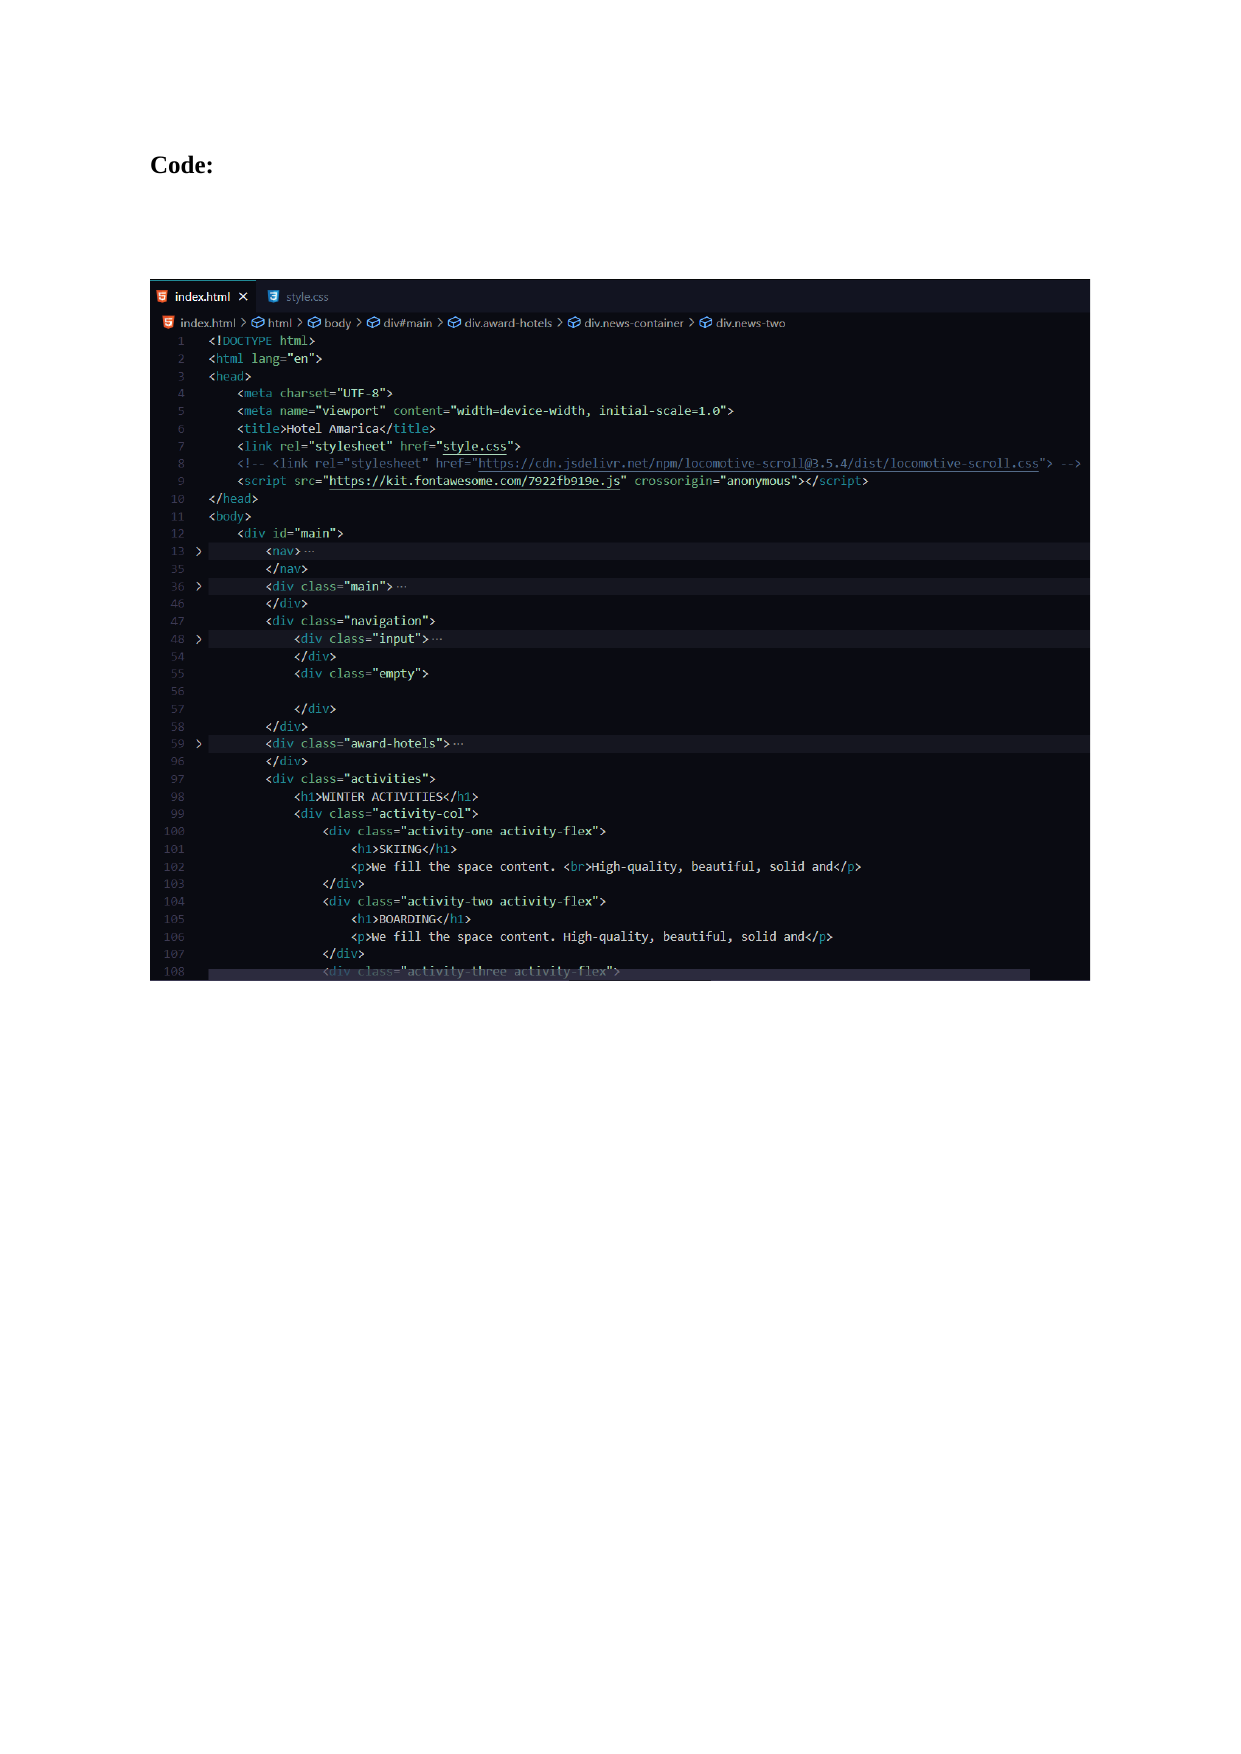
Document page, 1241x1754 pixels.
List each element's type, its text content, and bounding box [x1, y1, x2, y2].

picture [150, 279, 1091, 981]
text Code: [150, 150, 1090, 179]
